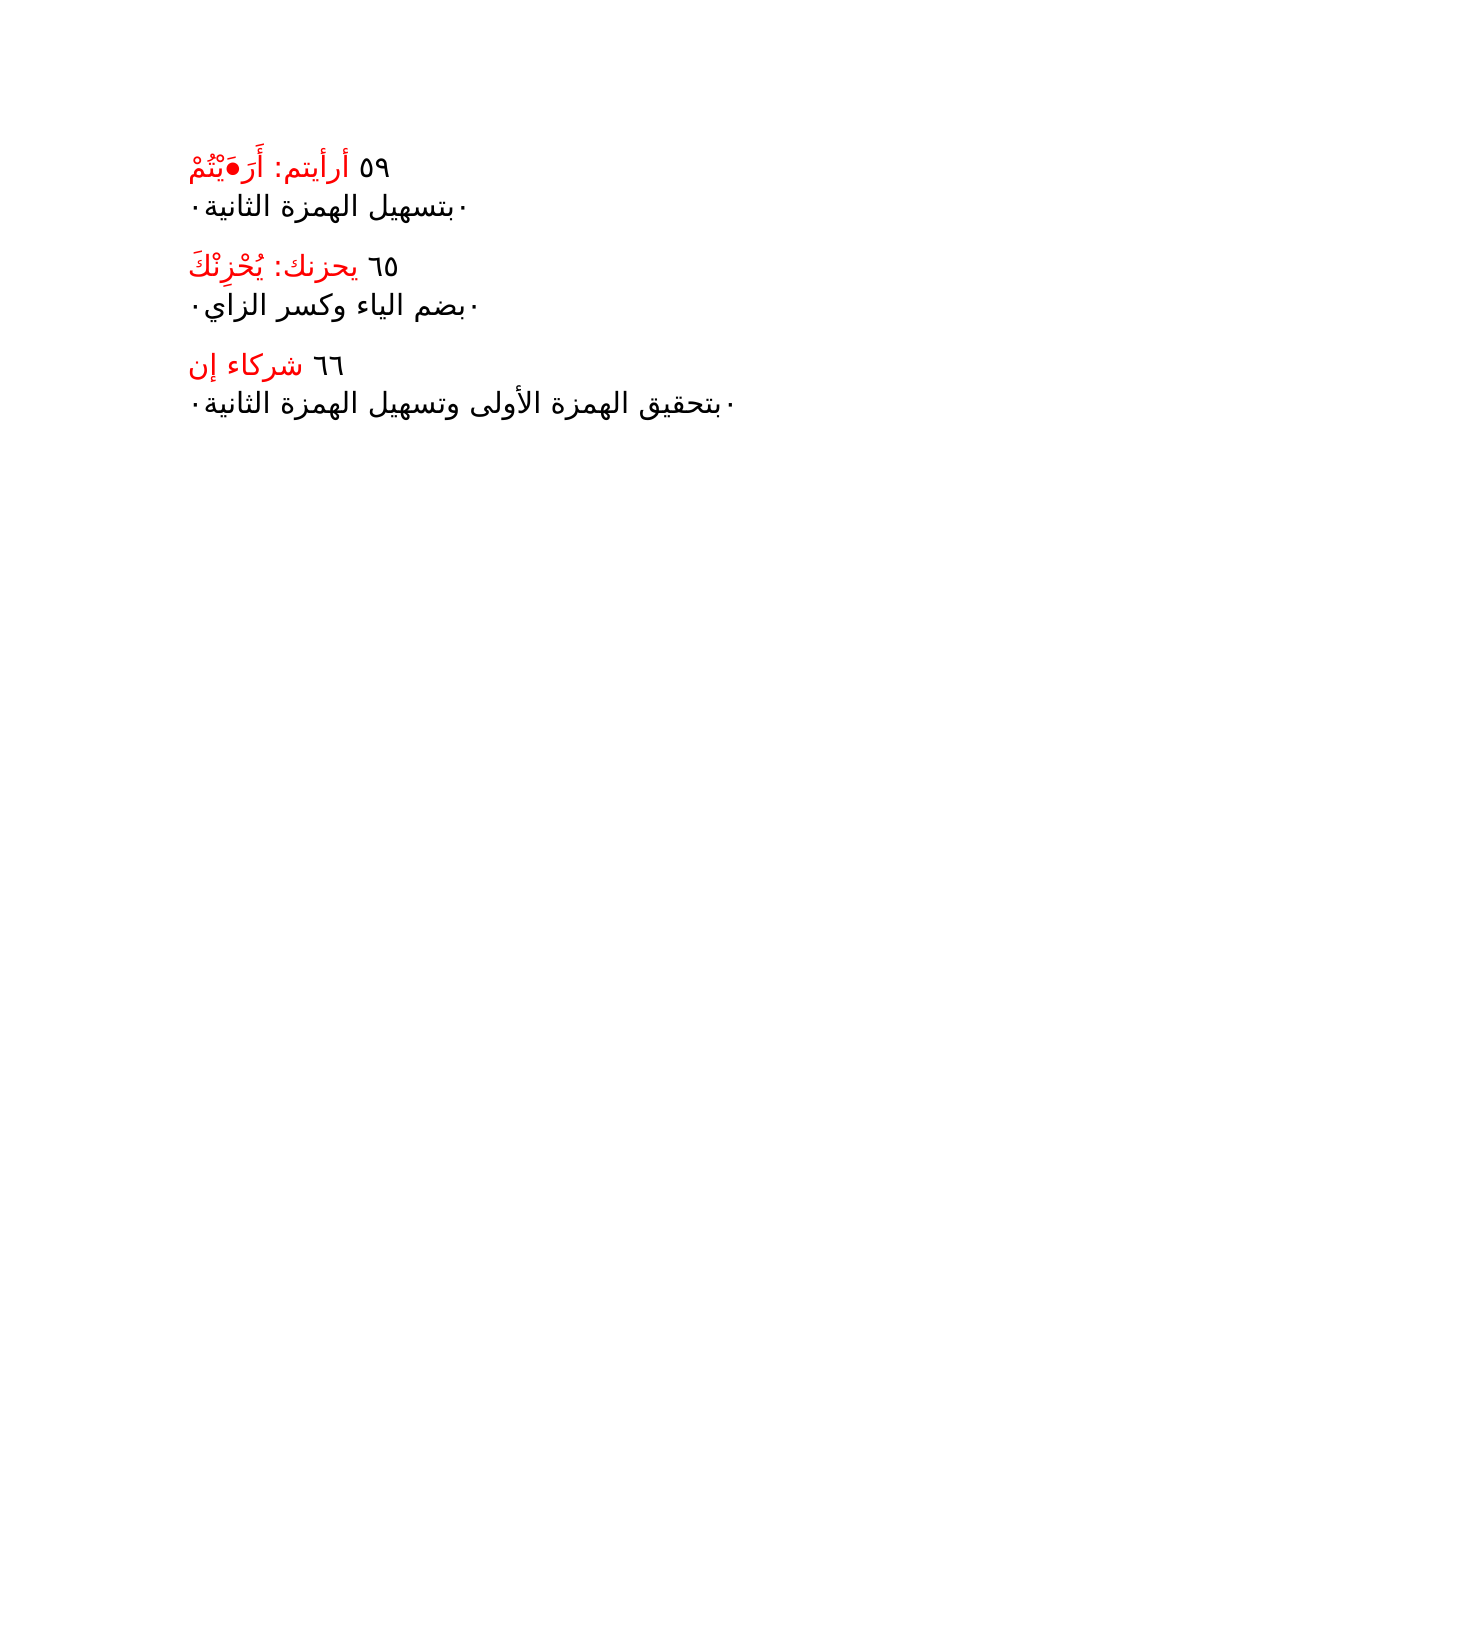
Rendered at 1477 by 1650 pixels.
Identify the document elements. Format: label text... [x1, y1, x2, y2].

text ٥٩ أرأيتم: أَرَ●َيْتُمْ ٠بتسهيل الهمزة الثانية٠ [187, 150, 1289, 223]
text ٦٦ شركاء إن ٠بتحقيق الهمزة الأولى وتسهيل الهمزة الثانية٠ [187, 348, 1289, 421]
text ٦٥ يحزنك: يُحْزِنْكَ ٠بضم الياء وكسر الزاي٠ [187, 249, 1289, 322]
